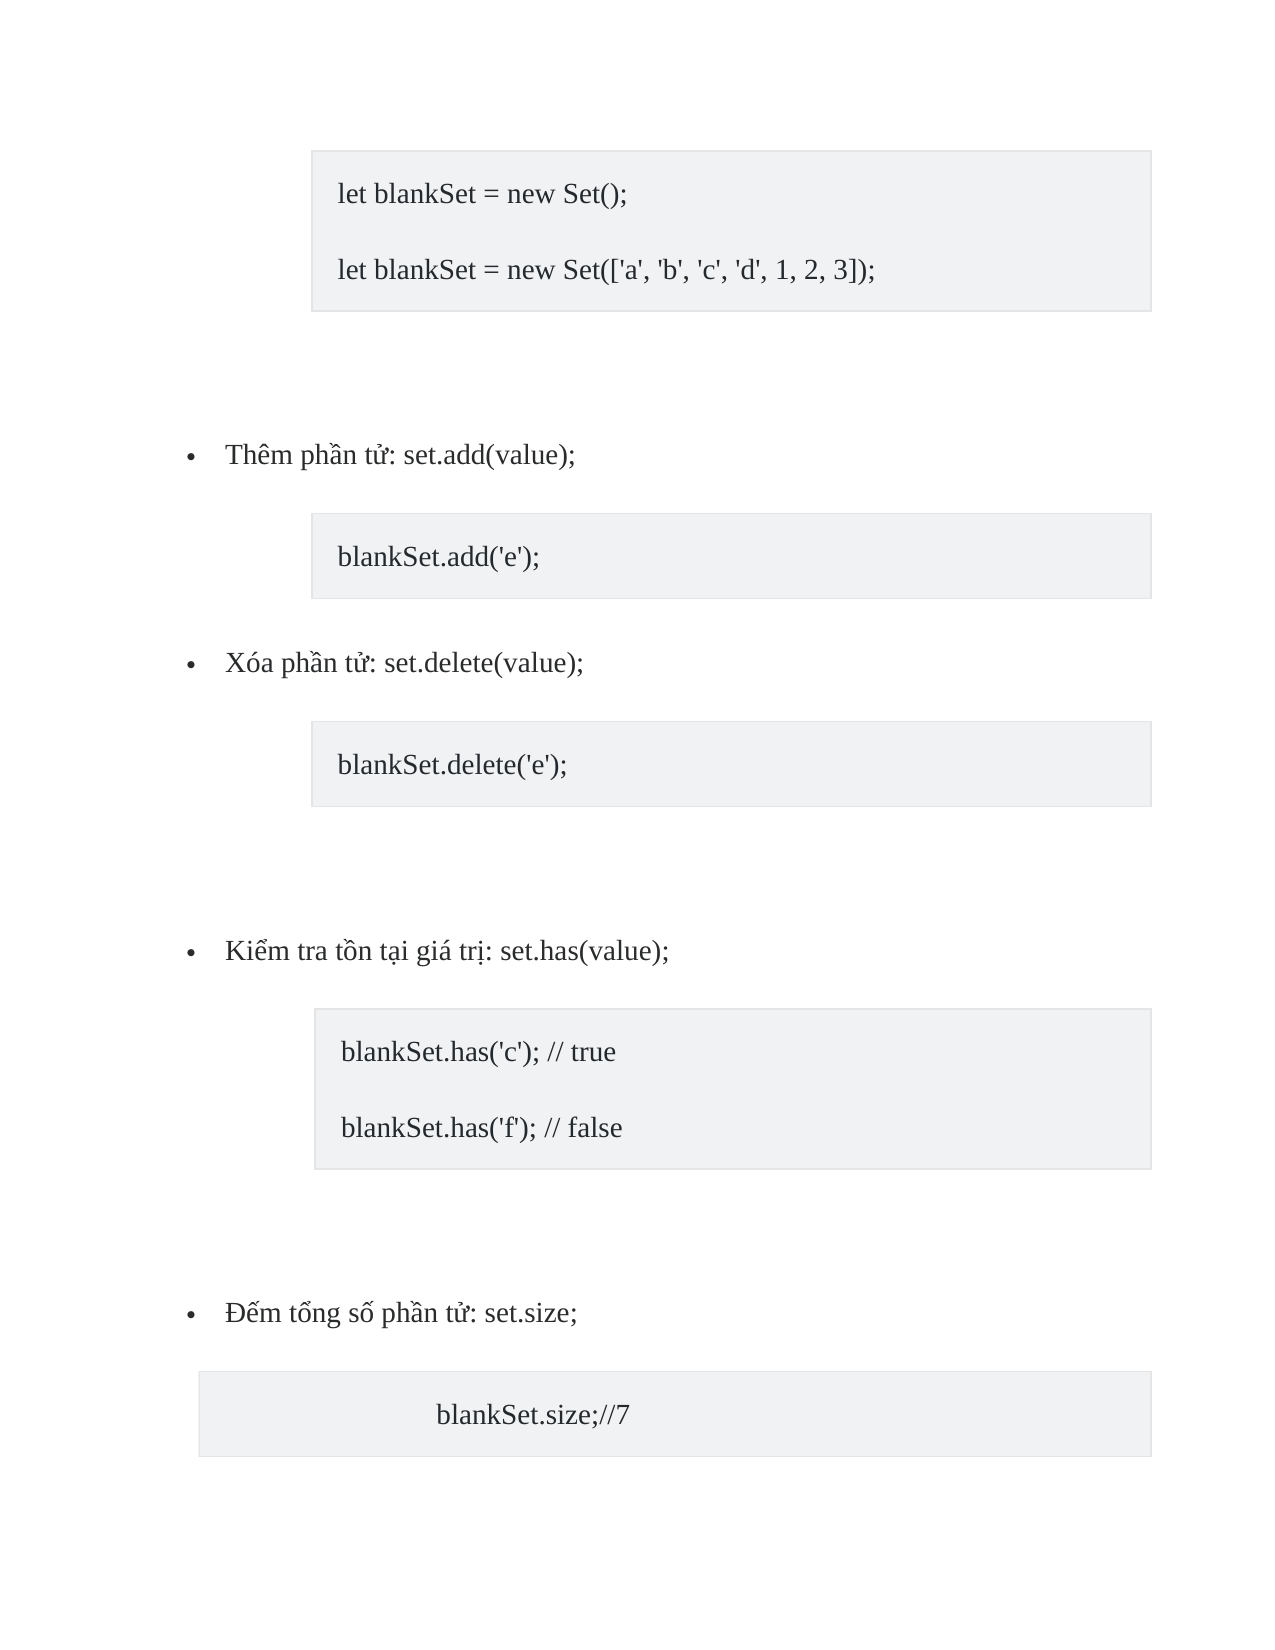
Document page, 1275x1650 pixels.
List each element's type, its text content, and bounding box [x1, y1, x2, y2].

text let blankSet = new Set(); [313, 152, 1150, 210]
text blankSet.size;//7 [200, 1372, 1150, 1456]
text blankSet.has('c'); // true [316, 1010, 1150, 1068]
text blankSet.add('e'); [313, 514, 1150, 598]
list Kiểm tra tồn tại giá trị: set.has(value); [187, 933, 1125, 966]
list Đếm tổng số phần tử: set.size; [187, 1295, 1125, 1329]
list Xóa phần tử: set.delete(value); [187, 645, 1125, 679]
text let blankSet = new Set(['a', 'b', 'c', 'd', 1, 2, 3]); [313, 225, 1150, 310]
text blankSet.has('f'); // false [316, 1083, 1150, 1168]
list Thêm phần tử: set.add(value); [187, 437, 1125, 471]
text blankSet.delete('e'); [313, 722, 1150, 806]
